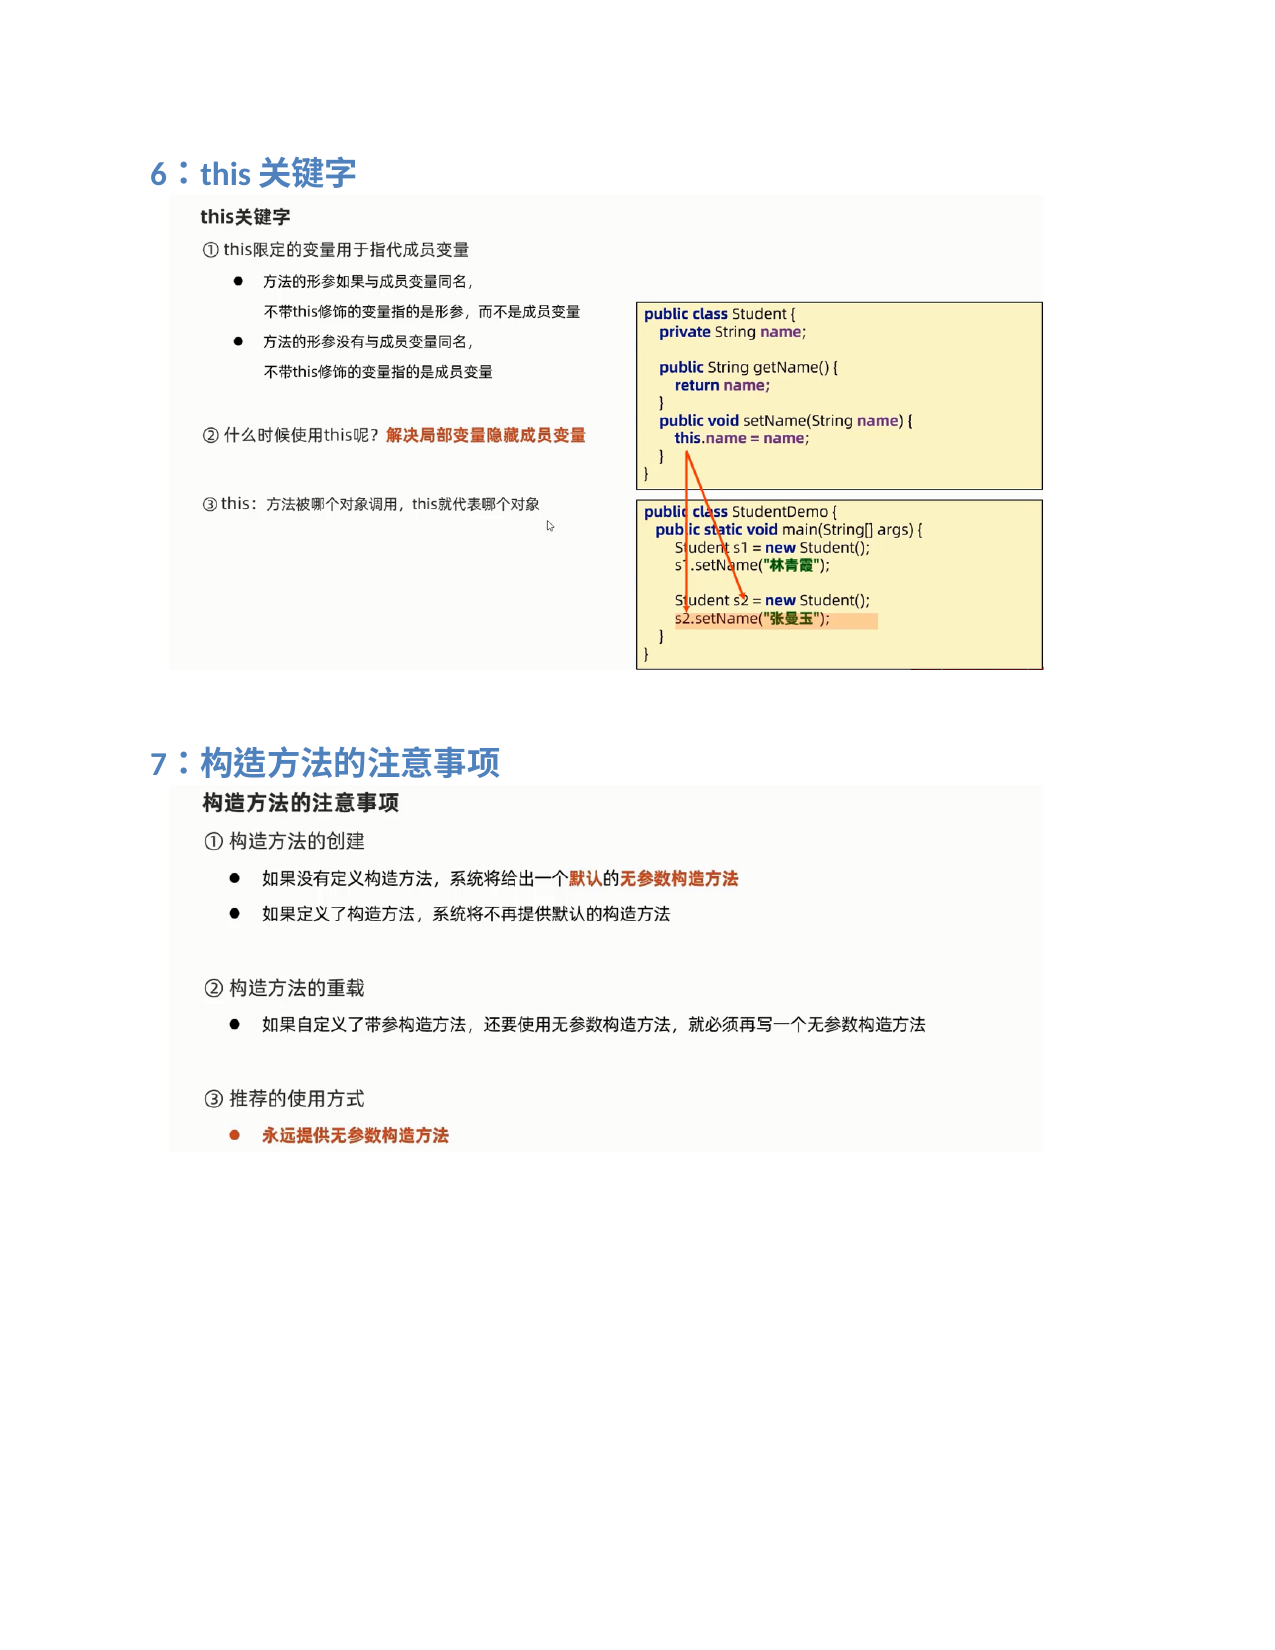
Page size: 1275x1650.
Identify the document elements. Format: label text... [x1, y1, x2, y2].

picture [168, 785, 1044, 1152]
subtitle 6：this关键字 [150, 150, 1125, 195]
picture [168, 195, 1044, 670]
subtitle 7：构造方法的注意事项 [150, 740, 1125, 786]
